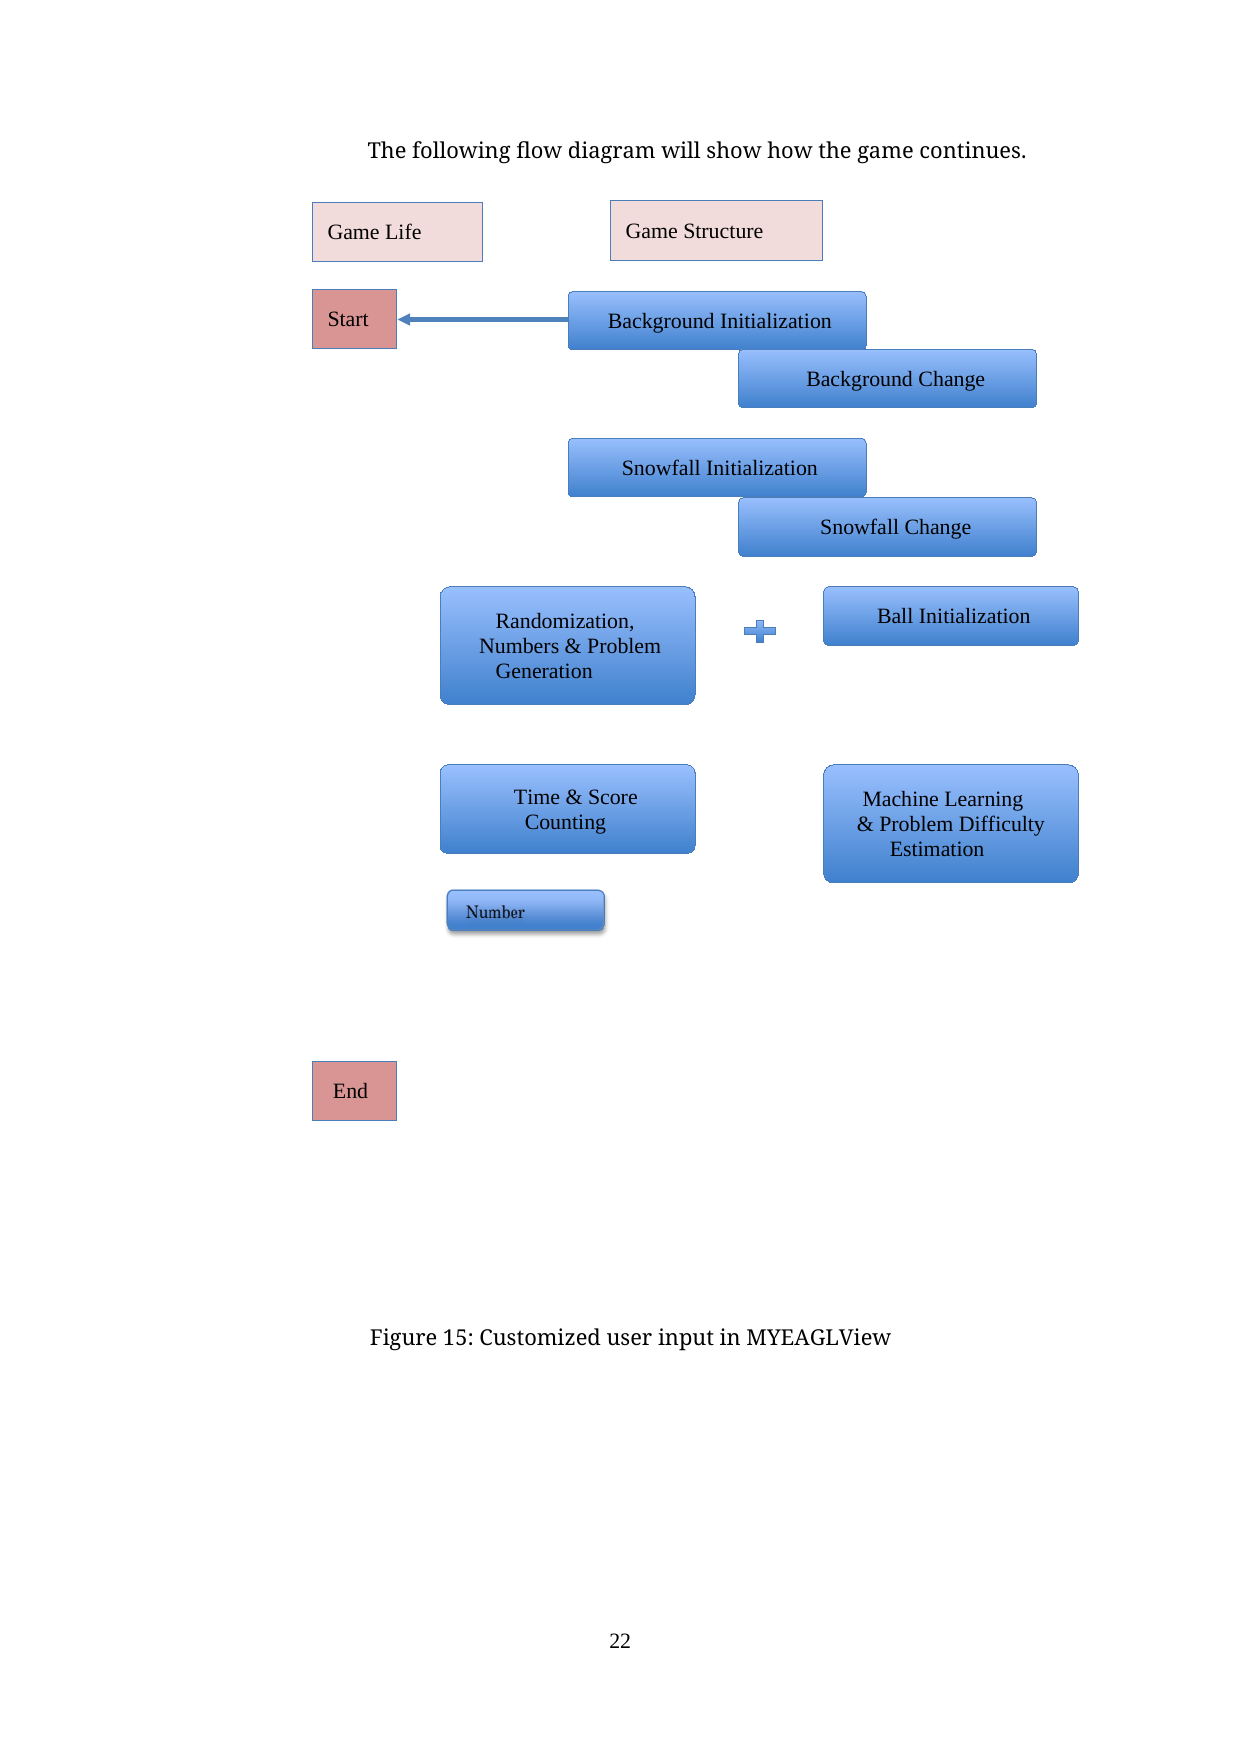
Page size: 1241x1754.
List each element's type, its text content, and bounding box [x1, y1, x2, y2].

text Figure 15: Customized user input in MYEAGLView [282, 1307, 1114, 1367]
text The following flow diagram will show how the game continues. [323, 120, 1114, 179]
